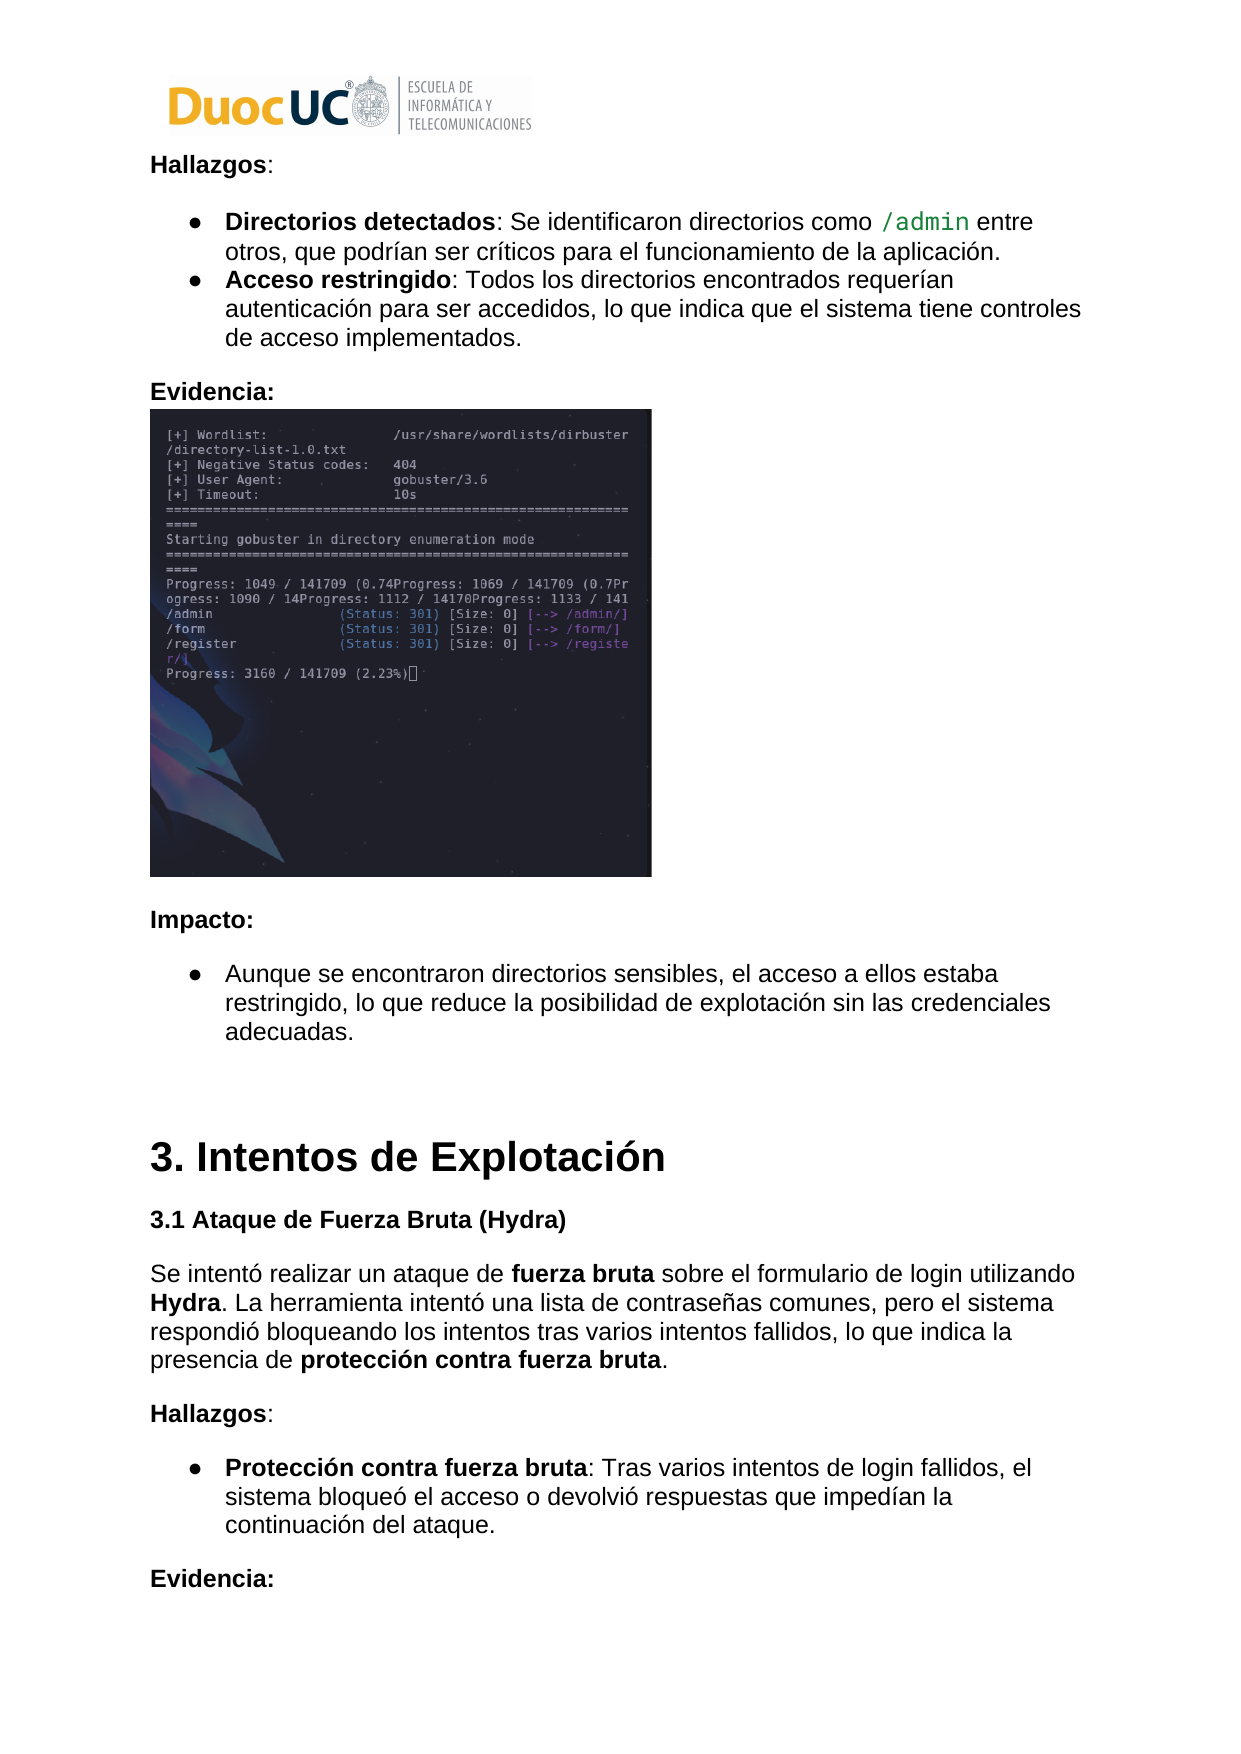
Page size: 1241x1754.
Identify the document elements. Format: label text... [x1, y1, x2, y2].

subtitle Evidencia: [150, 377, 1090, 406]
subtitle Evidencia: [150, 1564, 1090, 1593]
list Directorios detectados: Se identificaron directorios como /admin entre otros, que podrían ser críticos para el funcionamiento de la aplicación. [187, 204, 1090, 266]
list Protección contra fuerza bruta: Tras varios intentos de login fallidos, el sistema bloqueó el acceso o devolvió respuestas que impedían la continuación del ataque. [187, 1453, 1090, 1539]
list Acceso restringido: Todos los directorios encontrados requerían autenticación para ser accedidos, lo que indica que el sistema tiene controles de acceso implementados. [187, 266, 1090, 352]
text Se intentó realizar un ataque de fuerza bruta sobre el formulario de login utilizando Hydra. La herramienta intentó una lista de contraseñas comunes, pero el sistema respondió bloqueando los intentos tras varios intentos fallidos, lo que indica la presencia de protección contra fuerza bruta. [150, 1259, 1090, 1374]
picture [168, 75, 532, 136]
subtitle 3. Intentos de Explotación [150, 1133, 1090, 1181]
picture [150, 409, 652, 877]
subtitle Impacto: [150, 905, 1090, 934]
list Aunque se encontraron directorios sensibles, el acceso a ellos estaba restringido, lo que reduce la posibilidad de explotación sin las credenciales adecuadas. [187, 959, 1090, 1045]
text Hallazgos: [150, 150, 1090, 179]
subtitle 3.1 Ataque de Fuerza Bruta (Hydra) [150, 1206, 1090, 1234]
text Hallazgos: [150, 1399, 1090, 1428]
